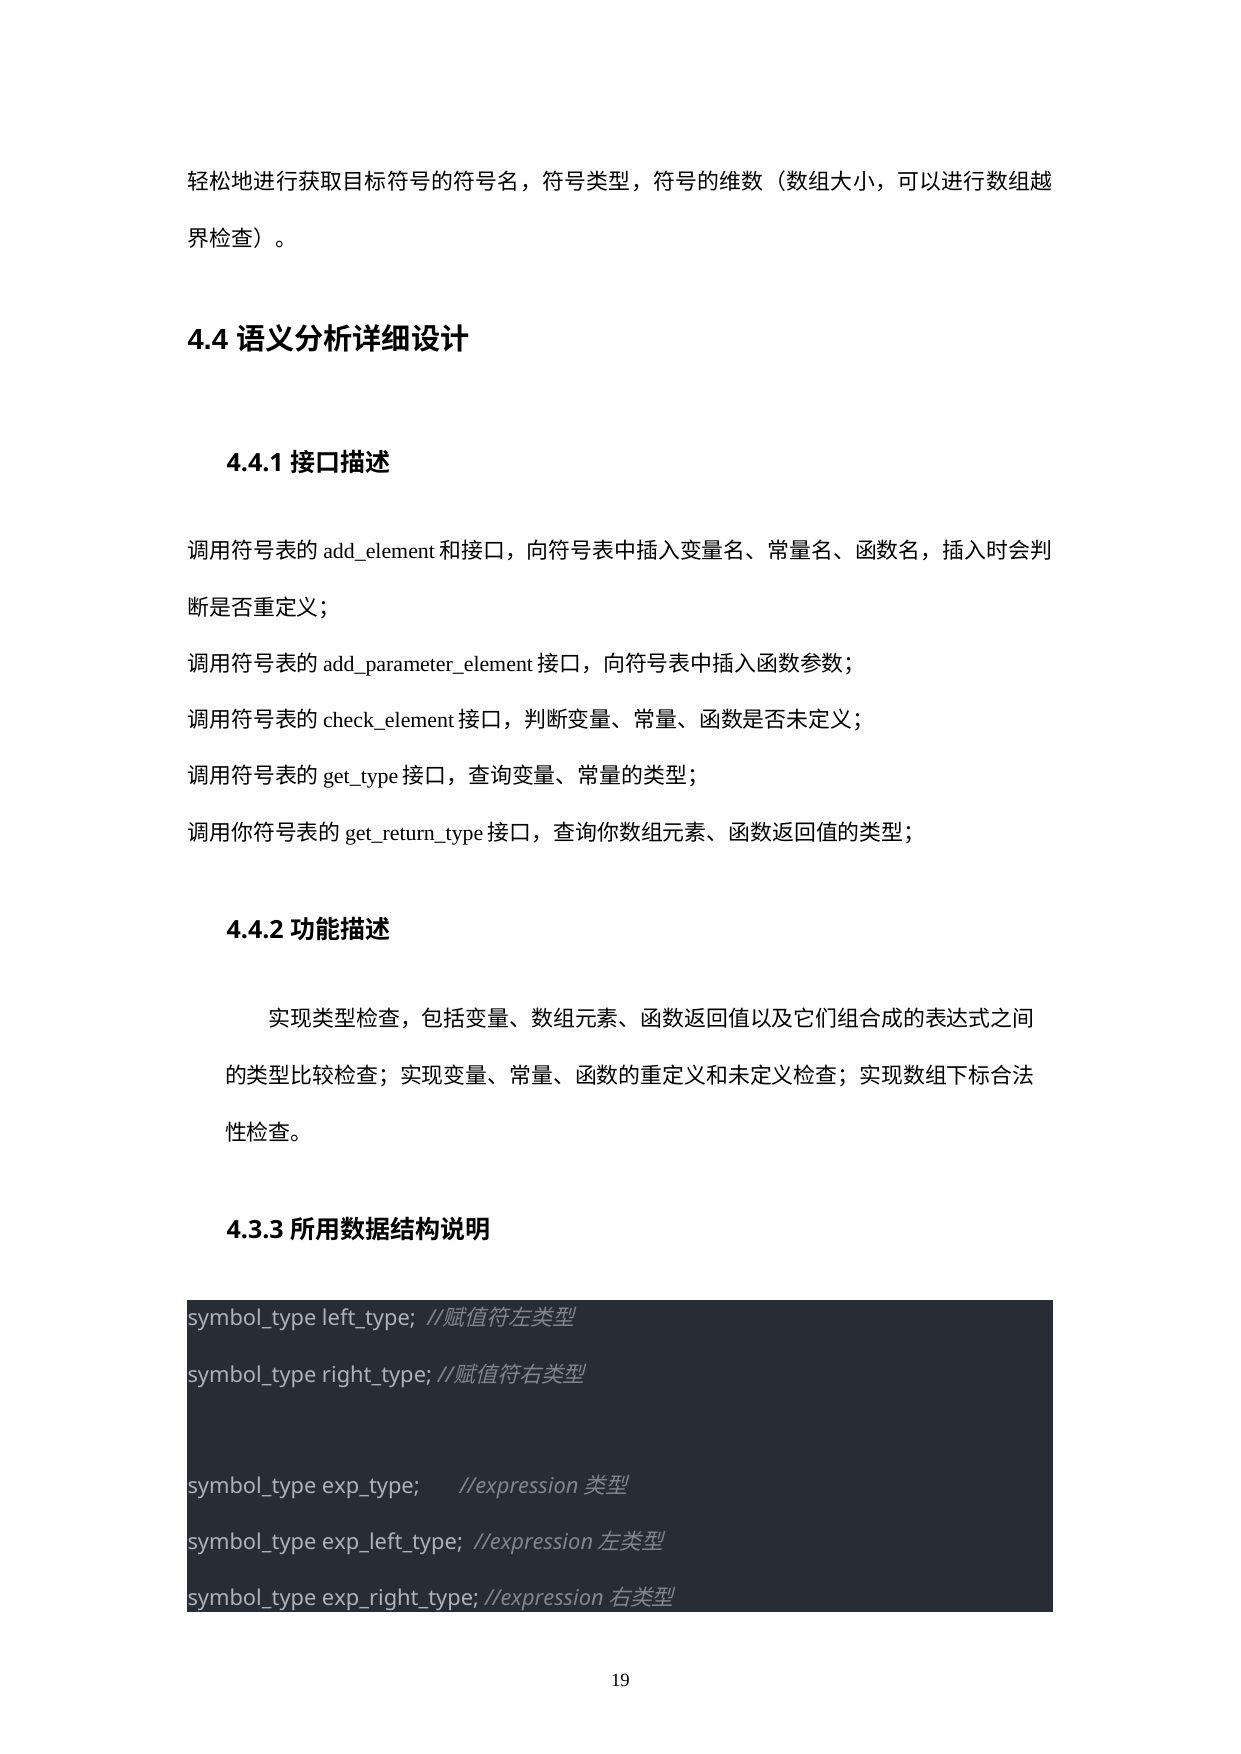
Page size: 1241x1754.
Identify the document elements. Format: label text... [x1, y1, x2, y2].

text symbol_type exp_left_type; //expression左类型 [187, 1523, 1053, 1556]
text symbol_type exp_type; //expression类型 [187, 1467, 1053, 1500]
subtitle 4.4 语义分析详细设计 [187, 304, 1053, 369]
text 实现类型检查，包括变量、数组元素、函数返回值以及它们组合成的表达式之间的类型比较检查；实现变量、常量、函数的重定义和未定义检查；实现数组下标合法性检查。 [225, 1000, 1053, 1147]
text symbol_type right_type; //赋值符右类型 [187, 1356, 1053, 1389]
subtitle 4.3.3 所用数据结构说明 [226, 1195, 1053, 1260]
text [187, 164, 1053, 253]
text 调用符号表的check_element接口，判断变量、常量、函数是否未定义； [187, 702, 1053, 734]
text symbol_type exp_right_type; //expression右类型 [187, 1580, 1053, 1612]
text 调用符号表的add_parameter_element接口，向符号表中插入函数参数； [187, 646, 1053, 678]
text 调用符号表的get_type接口，查询变量、常量的类型； [187, 758, 1053, 791]
text 调用符号表的add_element和接口，向符号表中插入变量名、常量名、函数名，插入时会判断是否重定义； [187, 532, 1053, 622]
subtitle 4.4.1 接口描述 [226, 428, 1053, 493]
text 调用你符号表的get_return_type接口，查询你数组元素、函数返回值的类型； [187, 814, 1053, 847]
text symbol_type left_type; //赋值符左类型 [187, 1300, 1053, 1332]
subtitle 4.4.2 功能描述 [226, 896, 1053, 961]
